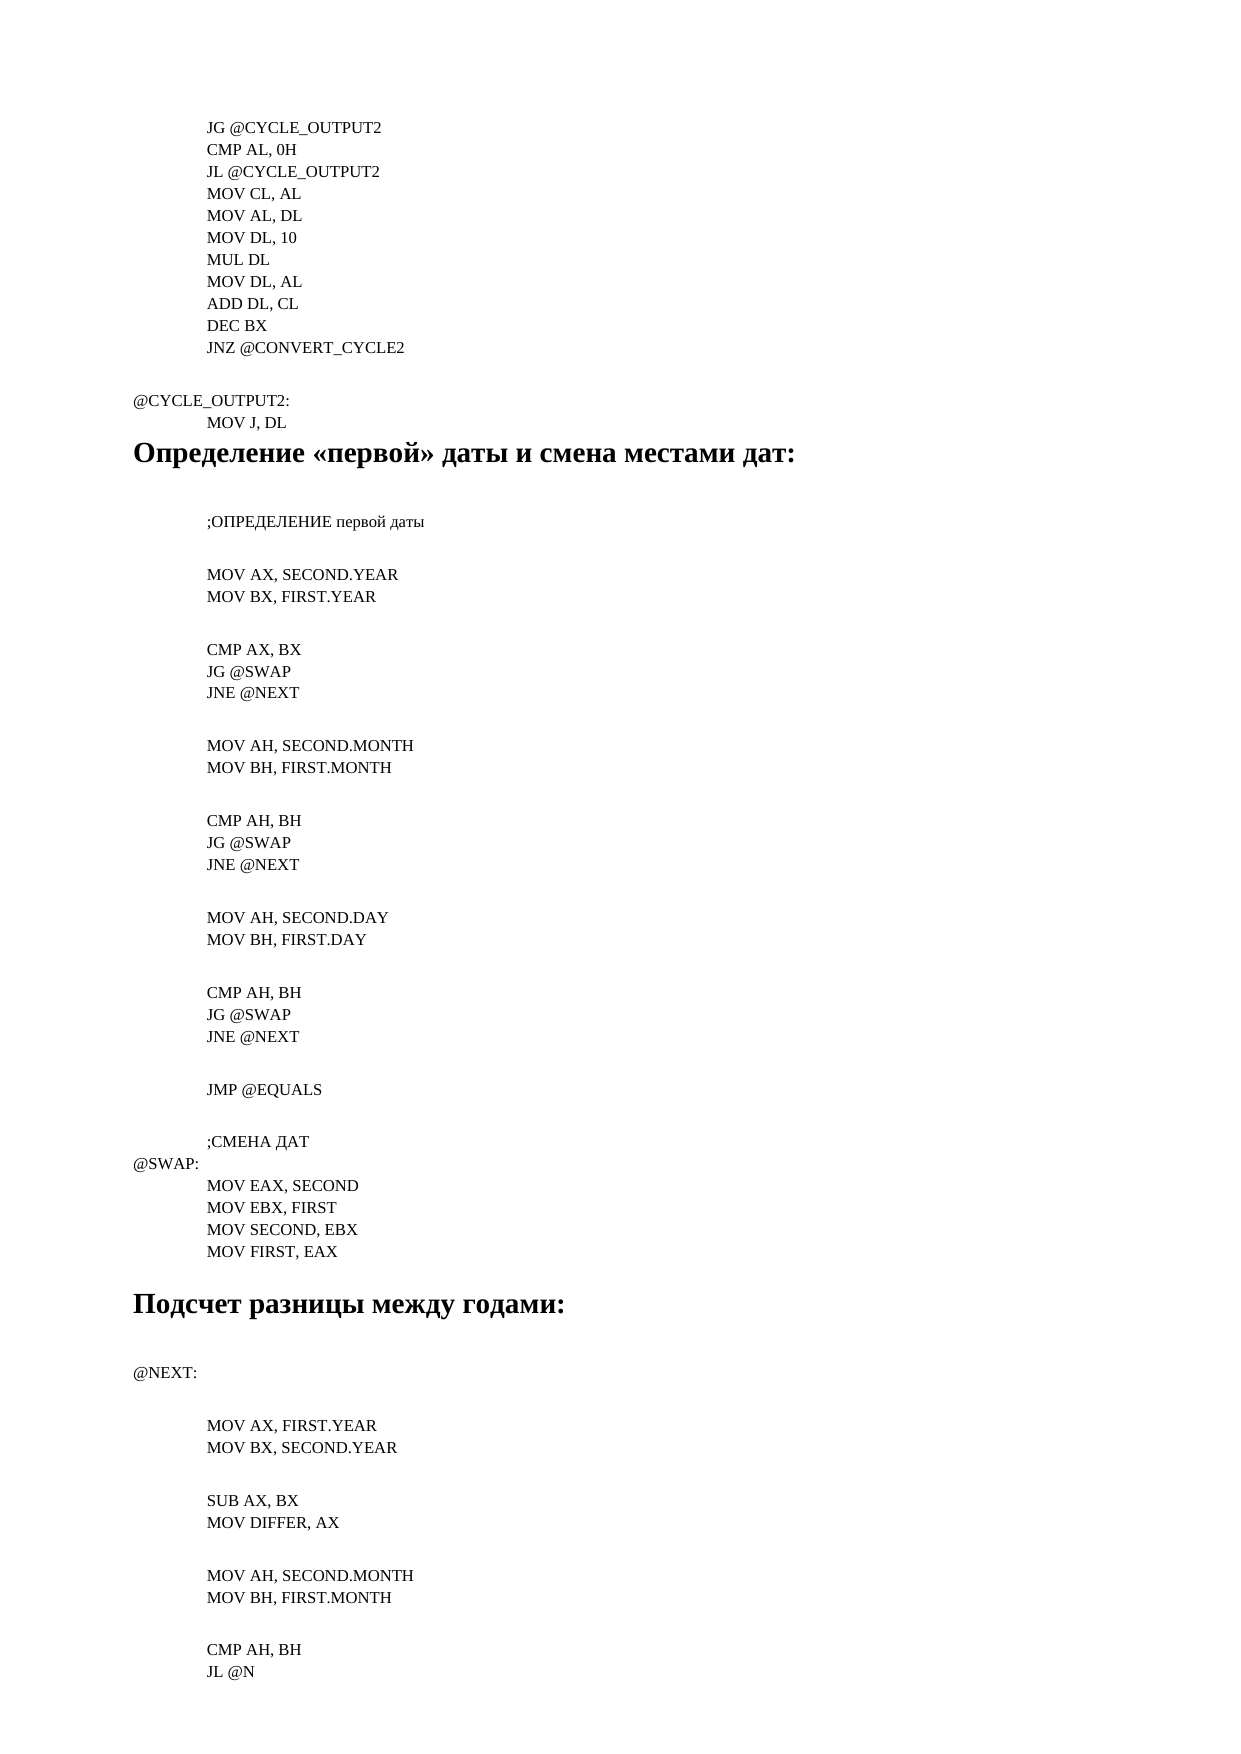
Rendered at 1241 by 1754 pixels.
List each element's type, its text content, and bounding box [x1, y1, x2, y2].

text @CYCLE_OUTPUT2: [133, 391, 1152, 410]
text JMP @EQUALS [133, 1079, 1152, 1098]
text MOV EAX, SECOND [133, 1176, 1152, 1195]
text MOV J, DL [133, 413, 1152, 432]
text MOV BH, FIRST.MONTH [133, 1587, 1152, 1607]
text CMP AH, BH [133, 1640, 1152, 1659]
text DEC BX [133, 316, 1152, 335]
text MOV BX, FIRST.YEAR [133, 587, 1152, 606]
text Подсчет разницы между годами: [133, 1286, 1152, 1319]
text ;СМЕНА ДАТ [133, 1132, 1152, 1151]
text @SWAP: [133, 1154, 1152, 1173]
text JG @CYCLE_OUTPUT2 [133, 118, 1152, 137]
text MOV DL, AL [133, 272, 1152, 291]
text MOV DL, 10 [133, 228, 1152, 247]
text MOV AH, SECOND.DAY [133, 908, 1152, 927]
text ;ОПРЕДЕЛЕНИЕ первой даты [133, 512, 1152, 531]
text MOV AX, FIRST.YEAR [133, 1416, 1152, 1435]
text JL @CYCLE_OUTPUT2 [133, 162, 1152, 181]
text JG @SWAP [133, 1004, 1152, 1024]
text MOV AL, DL [133, 206, 1152, 225]
text CMP AL, 0H [133, 140, 1152, 159]
text MUL DL [133, 250, 1152, 269]
text MOV BH, FIRST.DAY [133, 930, 1152, 949]
text CMP AX, BX [133, 639, 1152, 658]
text MOV SECOND, EBX [133, 1220, 1152, 1239]
text MOV AH, SECOND.MONTH [133, 736, 1152, 755]
text MOV CL, AL [133, 184, 1152, 203]
text Определение «первой» даты и смена местами дат: [133, 435, 1152, 468]
text MOV AH, SECOND.MONTH [133, 1565, 1152, 1584]
text SUB AX, BX [133, 1491, 1152, 1510]
text MOV EBX, FIRST [133, 1198, 1152, 1217]
text JNE @NEXT [133, 683, 1152, 702]
text JNE @NEXT [133, 855, 1152, 874]
text MOV BH, FIRST.MONTH [133, 758, 1152, 777]
text JG @SWAP [133, 661, 1152, 681]
text MOV AX, SECOND.YEAR [133, 564, 1152, 584]
text CMP AH, BH [133, 811, 1152, 830]
text MOV DIFFER, AX [133, 1513, 1152, 1532]
text JNE @NEXT [133, 1026, 1152, 1046]
text MOV FIRST, EAX [133, 1242, 1152, 1261]
text JL @N [133, 1662, 1152, 1681]
text JG @SWAP [133, 833, 1152, 852]
text ADD DL, CL [133, 294, 1152, 313]
text JNZ @CONVERT_CYCLE2 [133, 338, 1152, 357]
text MOV BX, SECOND.YEAR [133, 1438, 1152, 1457]
text CMP AH, BH [133, 982, 1152, 1002]
text @NEXT: [133, 1363, 1152, 1382]
